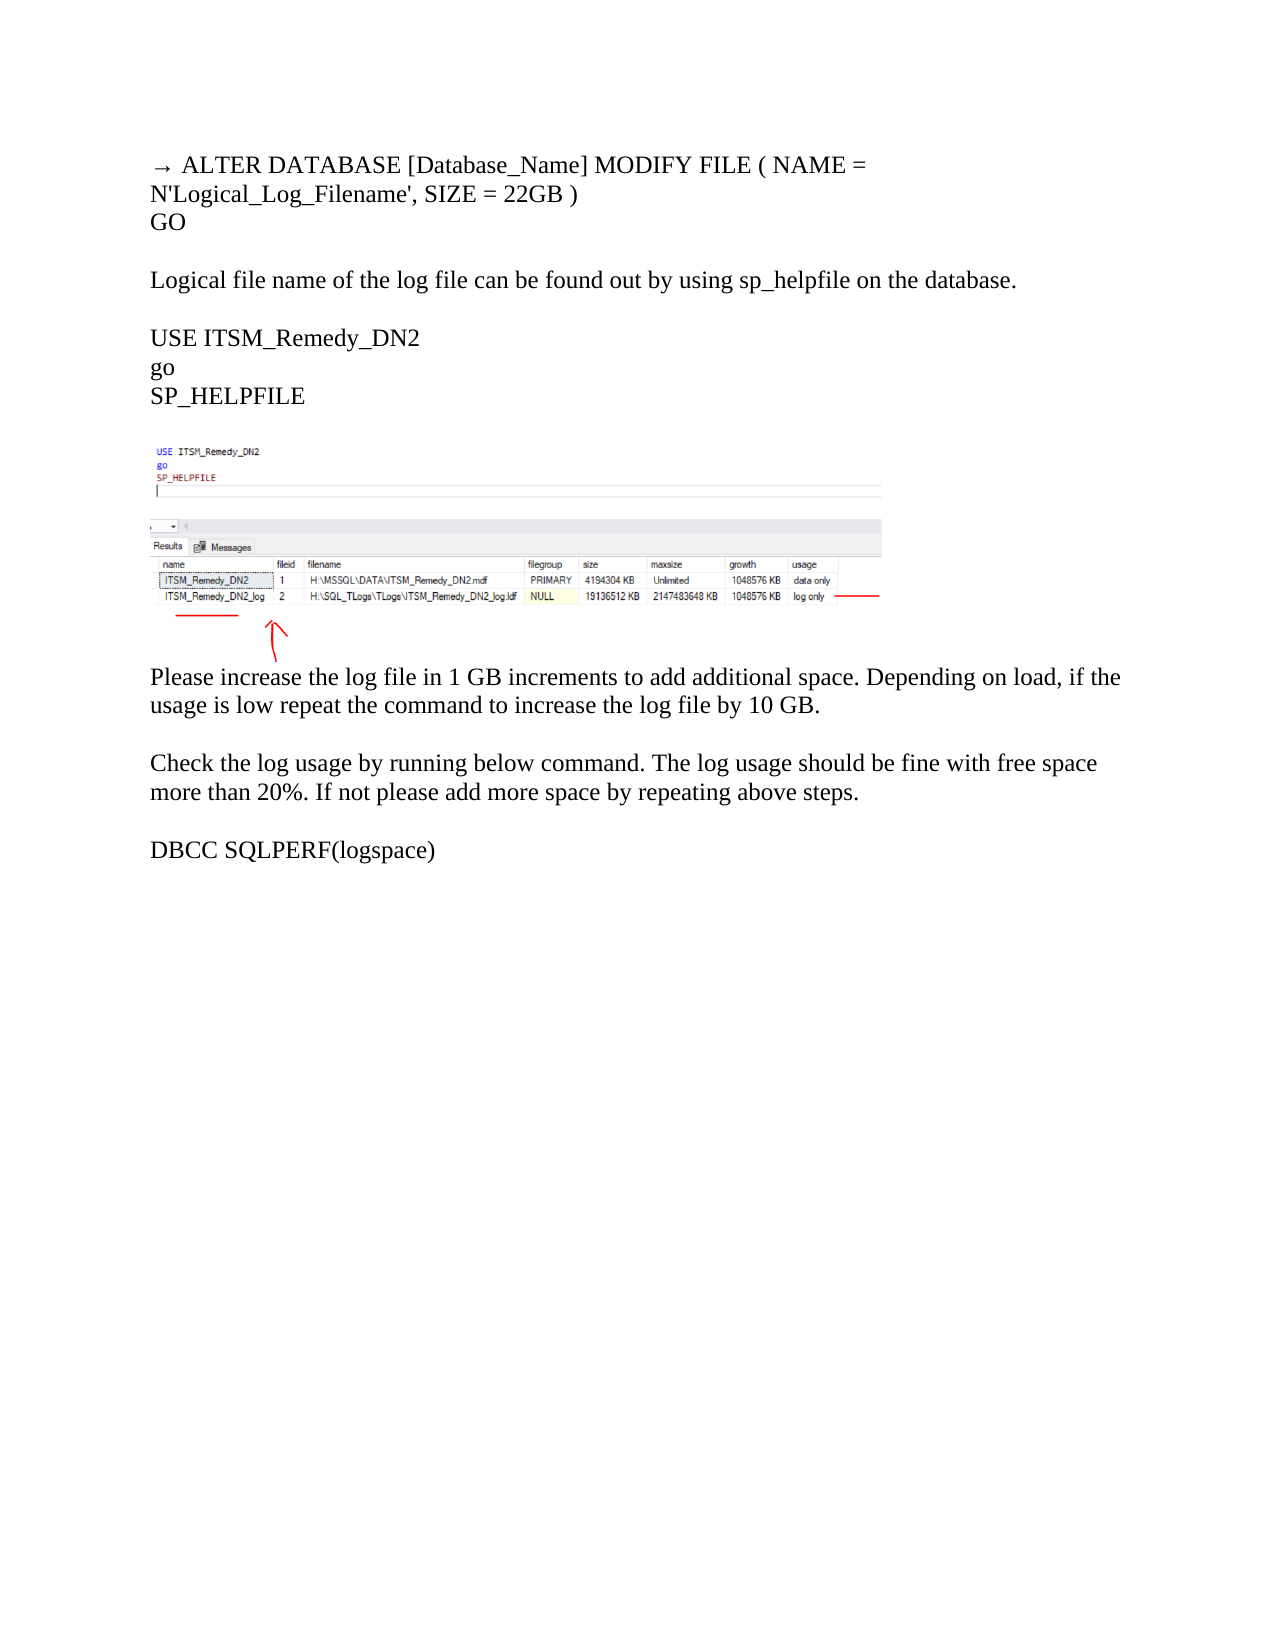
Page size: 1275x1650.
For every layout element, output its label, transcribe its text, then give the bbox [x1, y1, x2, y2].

text Logical file name of the log file can be found out by using sp_helpfile on the database. [150, 265, 1125, 294]
text USE ITSM_Remedy_DN2 go SP_HELPFILE [150, 323, 1125, 410]
text Please increase the log file in 1 GB increments to add additional space. Depending on load, if the usage is low repeat the command to increase the log file by 10 GB. [150, 662, 1125, 719]
text Check the log usage by running below command. The log usage should be fine with free space more than 20%. If not please add more space by repeating above steps. [150, 748, 1125, 806]
text → ALTER DATABASE [Database_Name] MODIFY FILE ( NAME = N'Logical_Log_Filename', SIZE = 22GB ) GO [150, 150, 1125, 236]
text DBCC SQLPERF(logspace) [150, 835, 1125, 864]
